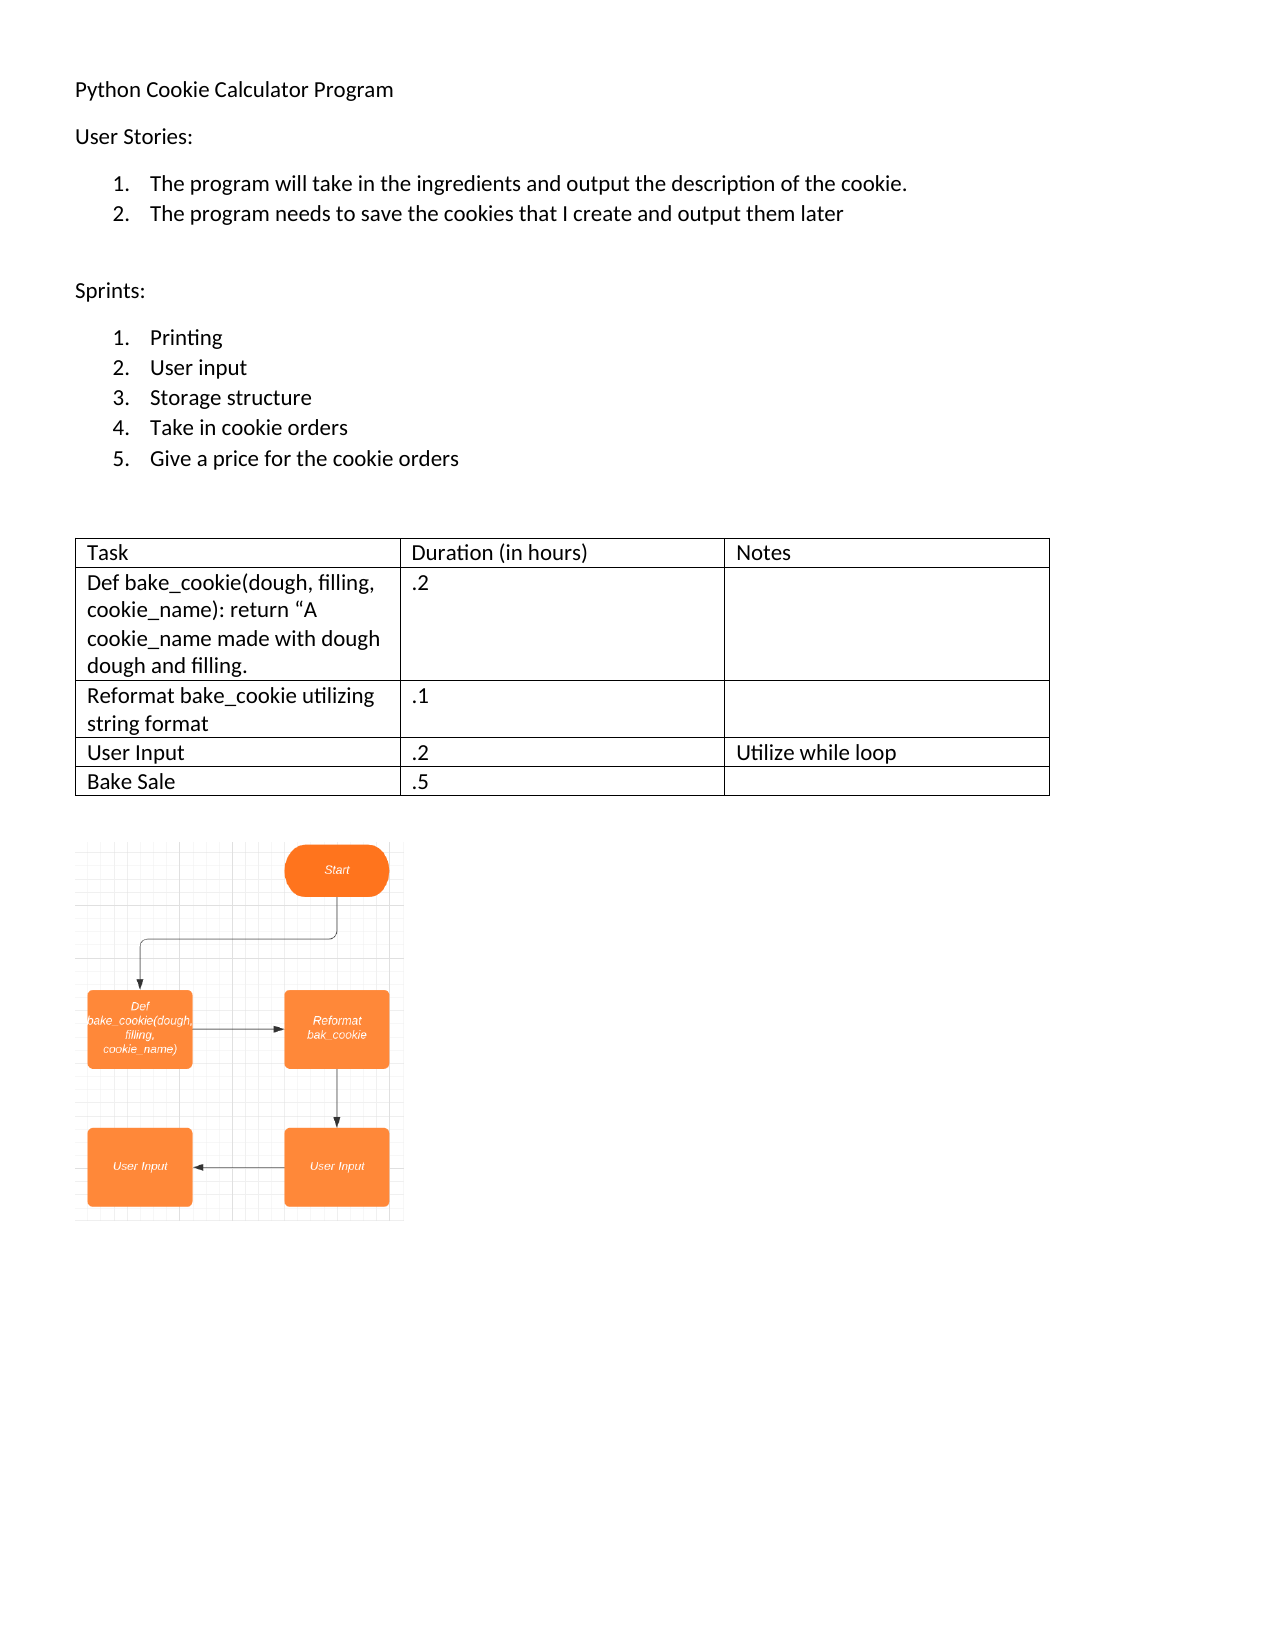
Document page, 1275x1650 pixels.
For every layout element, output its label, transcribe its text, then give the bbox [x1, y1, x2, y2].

text Python Cookie Calculator Program [75, 75, 1200, 103]
list The program will take in the ingredients and output the description of the cookie. [112, 169, 1200, 197]
table_header Notes [725, 539, 1049, 567]
list Take in cookie orders [112, 413, 1200, 442]
table_cell [725, 767, 1049, 795]
table_cell Def bake_cookie(dough, filling, cookie_name): return “A cookie_name made with dough dough and filling. [76, 568, 400, 680]
list Storage structure [112, 383, 1200, 411]
table_cell .1 [401, 681, 724, 737]
table_cell .2 [401, 568, 724, 680]
picture [75, 842, 404, 1221]
table_cell Bake Sale [76, 767, 400, 795]
list Give a price for the cookie orders [112, 444, 1200, 472]
table_cell User Input [76, 738, 400, 766]
table_cell [725, 568, 1049, 680]
table_cell [725, 681, 1049, 737]
table_cell .5 [401, 767, 724, 795]
list Printing [112, 323, 1200, 351]
list The program needs to save the cookies that I create and output them later [112, 199, 1200, 257]
table_cell Reformat bake_cookie utilizing string format [76, 681, 400, 737]
text Sprints: [75, 276, 1200, 304]
table_cell .2 [401, 738, 724, 766]
table_header Task [76, 539, 400, 567]
list User input [112, 353, 1200, 381]
text User Stories: [75, 122, 1200, 150]
table_cell Utilize while loop [725, 738, 1049, 766]
table_header Duration (in hours) [401, 539, 724, 567]
